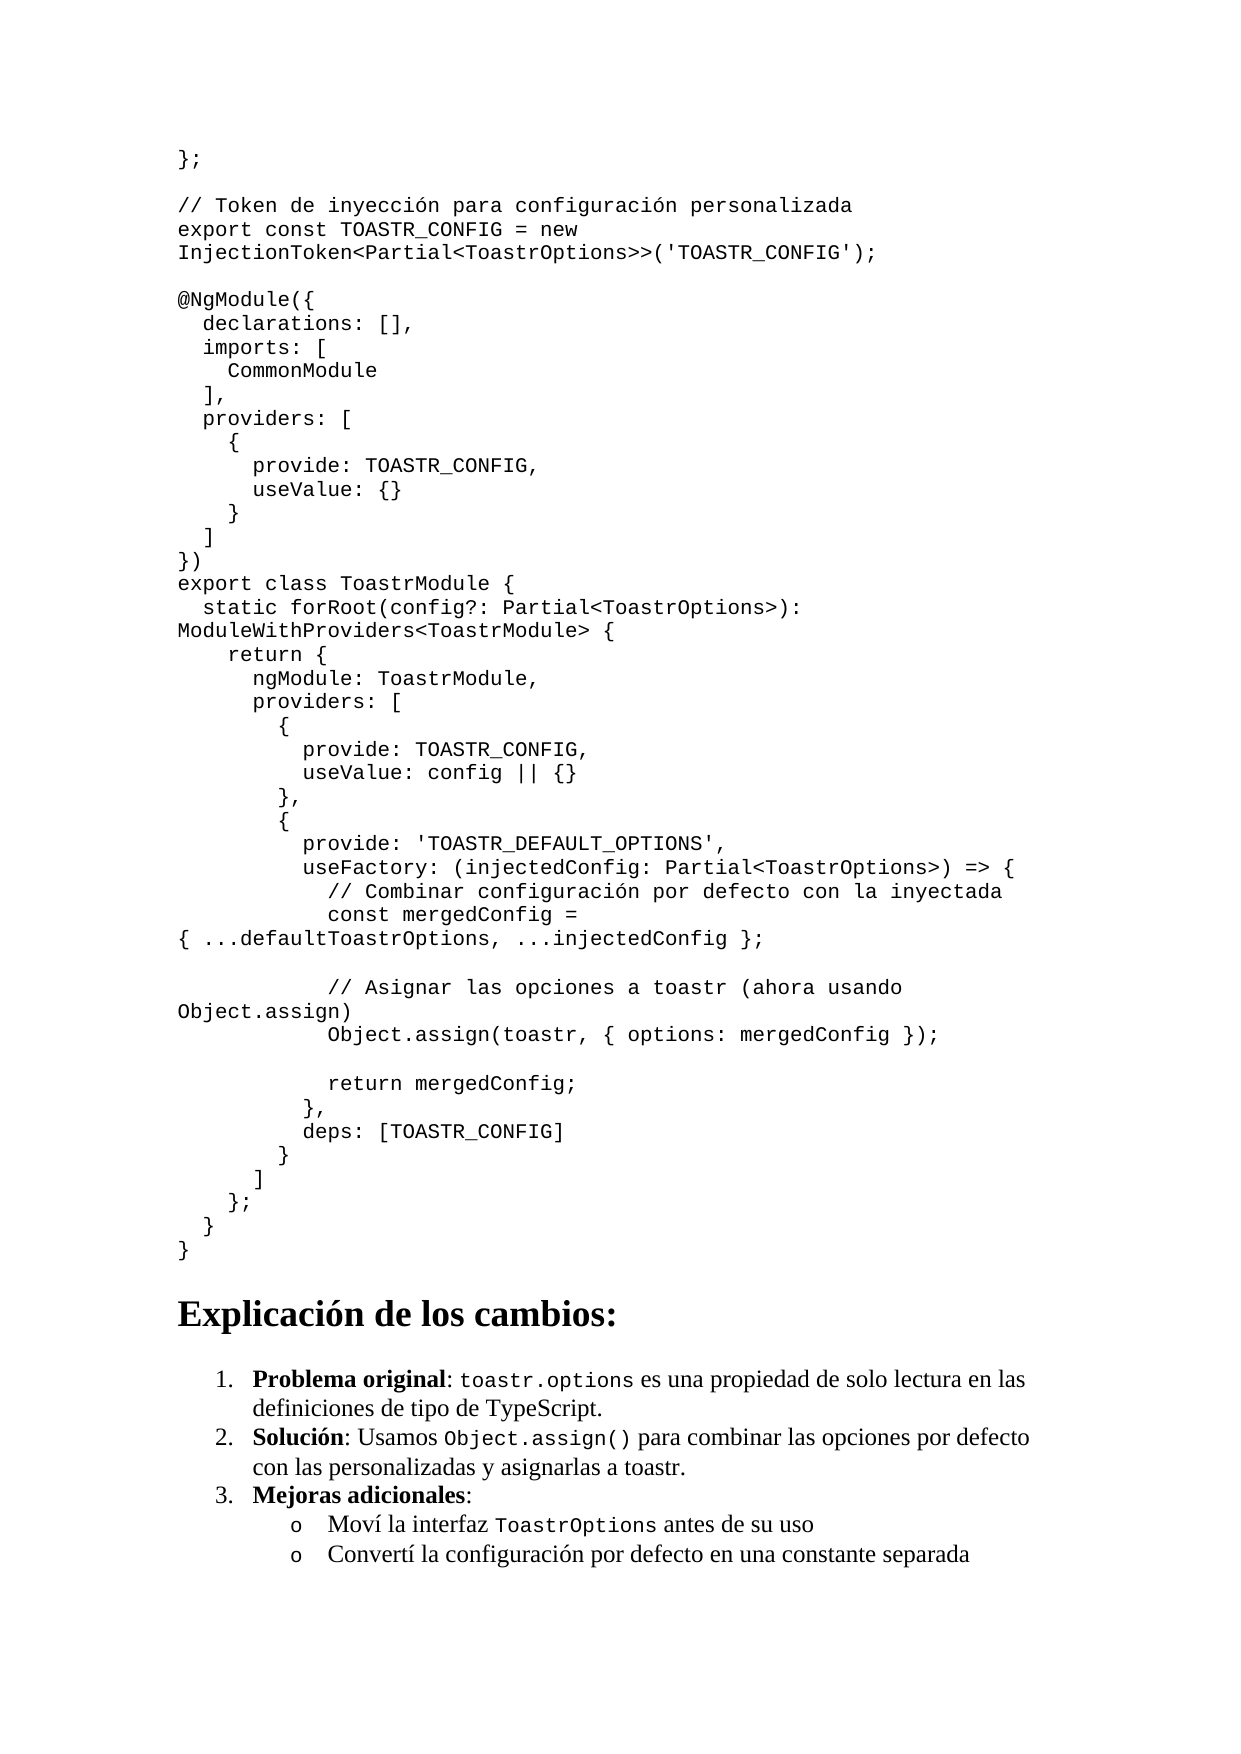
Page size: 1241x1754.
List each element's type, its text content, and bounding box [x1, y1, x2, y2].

text provide: TOASTR_CONFIG, [177, 455, 1063, 479]
text }; [177, 148, 1063, 171]
text useFactory: (injectedConfig: Partial<ToastrOptions>) => { [177, 857, 1063, 881]
list Mejoras adicionales: [215, 1481, 1063, 1509]
text { [177, 810, 1063, 833]
text } [177, 502, 1063, 526]
text static forRoot(config?: Partial<ToastrOptions>): ModuleWithProviders<ToastrModule> { [177, 597, 1063, 644]
text }; [177, 1192, 1063, 1215]
text const mergedConfig = { ...defaultToastrOptions, ...injectedConfig }; [177, 904, 1063, 952]
text ngModule: ToastrModule, [177, 668, 1063, 691]
list Moví la interfaz ToastrOptions antes de su uso [290, 1509, 1063, 1539]
text CommonModule [177, 360, 1063, 384]
text { [177, 715, 1063, 739]
text export const TOASTR_CONFIG = new InjectionToken<Partial<ToastrOptions>>('TOASTR_CONFIG'); [177, 218, 1063, 266]
list Solución: Usamos Object.assign() para combinar las opciones por defecto con las personalizadas y asignarlas a toastr. [215, 1422, 1063, 1481]
text Explicación de los cambios: [177, 1292, 1063, 1335]
text export class ToastrModule { [177, 573, 1063, 597]
text useValue: config || {} [177, 762, 1063, 786]
text } [177, 1239, 1063, 1262]
text } [177, 1215, 1063, 1239]
text deps: [TOASTR_CONFIG] [177, 1121, 1063, 1144]
text { [177, 431, 1063, 455]
text provide: 'TOASTR_DEFAULT_OPTIONS', [177, 833, 1063, 857]
text // Token de inyección para configuración personalizada [177, 195, 1063, 218]
text useValue: {} [177, 479, 1063, 502]
text ] [177, 526, 1063, 549]
text ], [177, 384, 1063, 408]
text // Combinar configuración por defecto con la inyectada [177, 881, 1063, 904]
text Object.assign(toastr, { options: mergedConfig }); [177, 1024, 1063, 1048]
text ] [177, 1168, 1063, 1192]
list Convertí la configuración por defecto en una constante separada [290, 1539, 1063, 1568]
text return mergedConfig; [177, 1073, 1063, 1097]
text // Asignar las opciones a toastr (ahora usando Object.assign) [177, 977, 1063, 1024]
text }) [177, 549, 1063, 573]
text providers: [ [177, 691, 1063, 715]
text } [177, 1144, 1063, 1168]
text }, [177, 786, 1063, 810]
text provide: TOASTR_CONFIG, [177, 739, 1063, 762]
text }, [177, 1097, 1063, 1121]
text return { [177, 644, 1063, 668]
list Problema original: toastr.options es una propiedad de solo lectura en las definiciones de tipo de TypeScript. [215, 1364, 1063, 1422]
text @NgModule({ [177, 289, 1063, 313]
text providers: [ [177, 408, 1063, 431]
text imports: [ [177, 337, 1063, 360]
text declarations: [], [177, 313, 1063, 337]
